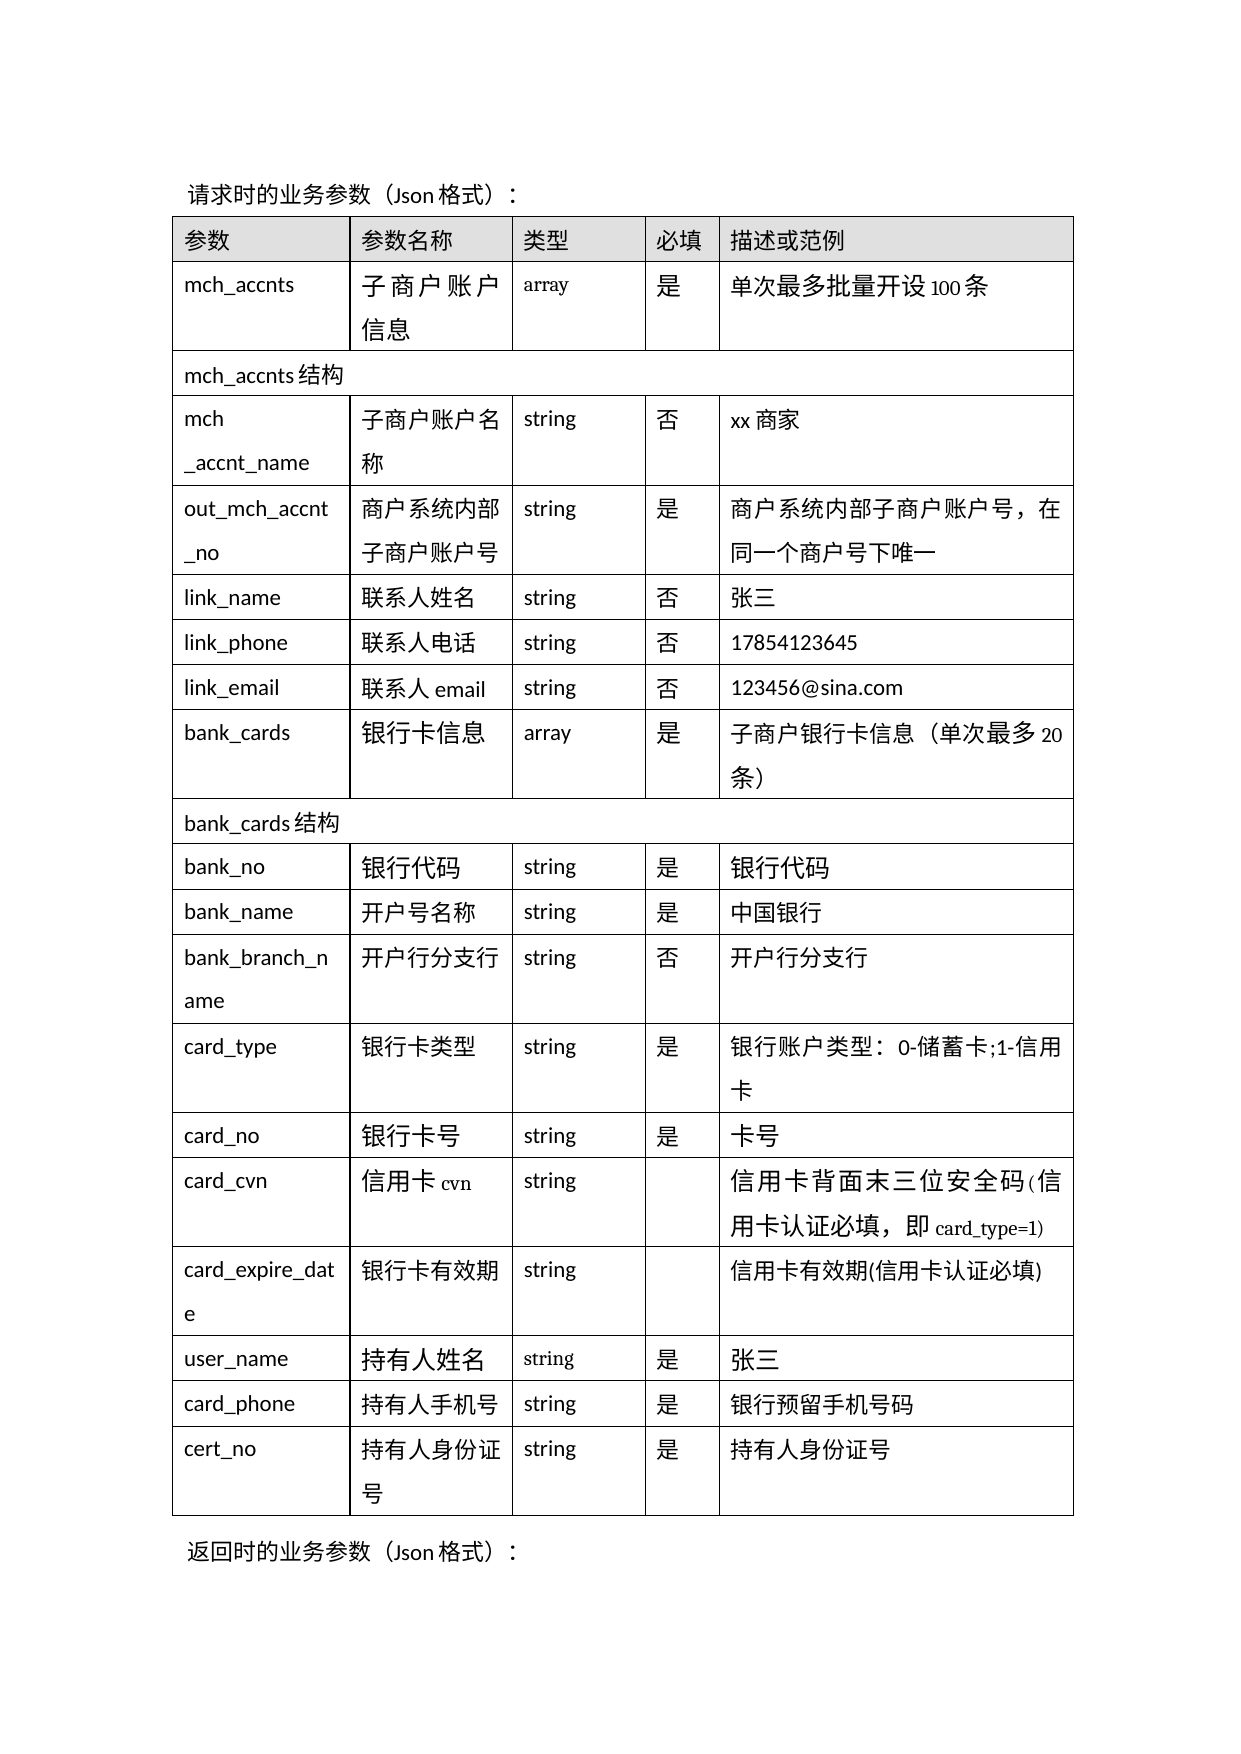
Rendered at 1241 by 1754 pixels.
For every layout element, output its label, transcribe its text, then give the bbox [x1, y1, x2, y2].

table_cell 中国银行 [720, 890, 1073, 933]
table_cell 是 [646, 1336, 719, 1380]
table_cell card_no [173, 1113, 349, 1157]
table_cell 持有人身份证号 [720, 1427, 1073, 1515]
text 返回时的业务参数（Json格式）： [187, 1528, 1053, 1572]
table_cell 是 [646, 486, 719, 574]
table_cell 商户系统内部子商户账户号，在同一个商户号下唯一 [720, 486, 1073, 574]
table_cell array [513, 710, 645, 798]
table_cell link_email [173, 665, 349, 709]
table_cell [646, 1158, 719, 1246]
table_cell string [513, 575, 645, 619]
table_cell xx商家 [720, 396, 1073, 484]
table_cell 子商户账户名称 [351, 396, 512, 484]
table_cell string [513, 1024, 645, 1112]
table_cell 开户号名称 [351, 890, 512, 933]
table_cell card_expire_date [173, 1247, 349, 1335]
table_cell 张三 [720, 575, 1073, 619]
table_cell 是 [646, 1381, 719, 1426]
table_cell 是 [646, 1024, 719, 1112]
table_cell 是 [646, 1113, 719, 1157]
table_cell [646, 1247, 719, 1335]
table_cell out_mch_accnt_no [173, 486, 349, 574]
table_cell link_name [173, 575, 349, 619]
table_cell 是 [646, 710, 719, 798]
table_cell 子商户银行卡信息（单次最多20条） [720, 710, 1073, 798]
table_cell array [513, 262, 645, 350]
table_cell cert_no [173, 1427, 349, 1515]
table_cell mch_accnts [173, 262, 349, 350]
table_cell 是 [646, 1427, 719, 1515]
table_cell mch_accnts结构 [173, 351, 1073, 395]
table_cell bank_cards [173, 710, 349, 798]
table_cell mch_accnt_name [173, 396, 349, 484]
table_header 参数名称 [351, 217, 512, 261]
table_cell 银行代码 [351, 844, 512, 888]
table_cell 否 [646, 396, 719, 484]
table_header 类型 [513, 217, 645, 261]
table_cell 是 [646, 262, 719, 350]
table_cell 信用卡背面末三位安全码(信用卡认证必填，即card_type=1) [720, 1158, 1073, 1246]
table_cell 持有人身份证号 [351, 1427, 512, 1515]
table_cell 银行卡类型 [351, 1024, 512, 1112]
table_cell 否 [646, 575, 719, 619]
table_cell string [513, 1247, 645, 1335]
table_cell 否 [646, 620, 719, 664]
table_cell 单次最多批量开设100条 [720, 262, 1073, 350]
table_header 必填 [646, 217, 719, 261]
table_cell 是 [646, 844, 719, 888]
table_cell string [513, 665, 645, 709]
table_cell 信用卡有效期(信用卡认证必填) [720, 1247, 1073, 1335]
table_cell 张三 [720, 1336, 1073, 1380]
table_cell 信用卡cvn [351, 1158, 512, 1246]
table_cell 持有人姓名 [351, 1336, 512, 1380]
table_cell 子商户账户信息 [351, 262, 512, 350]
table_cell 银行代码 [720, 844, 1073, 888]
table_cell 否 [646, 935, 719, 1023]
table_cell string [513, 1158, 645, 1246]
table_cell string [513, 844, 645, 888]
text 请求时的业务参数（Json格式）： [187, 172, 1053, 216]
table_cell card_type [173, 1024, 349, 1112]
table_cell string [513, 396, 645, 484]
table_cell bank_branch_name [173, 935, 349, 1023]
table_cell 开户行分支行 [720, 935, 1073, 1023]
table_cell string [513, 935, 645, 1023]
table_cell string [513, 1336, 645, 1380]
table_cell 17854123645 [720, 620, 1073, 664]
table_cell string [513, 620, 645, 664]
table_cell card_cvn [173, 1158, 349, 1246]
table_cell bank_name [173, 890, 349, 933]
table_cell 银行卡信息 [351, 710, 512, 798]
table_cell 商户系统内部子商户账户号 [351, 486, 512, 574]
table_cell 联系人姓名 [351, 575, 512, 619]
table_cell string [513, 486, 645, 574]
table_cell 银行账户类型：0-储蓄卡;1-信用卡 [720, 1024, 1073, 1112]
table_cell 否 [646, 665, 719, 709]
table_header 描述或范例 [720, 217, 1073, 261]
table_cell 银行卡号 [351, 1113, 512, 1157]
table_cell bank_cards结构 [173, 799, 1073, 843]
table_cell 联系人email [351, 665, 512, 709]
table_cell link_phone [173, 620, 349, 664]
table_header 参数 [173, 217, 349, 261]
table_cell 卡号 [720, 1113, 1073, 1157]
table_cell string [513, 1427, 645, 1515]
table_cell user_name [173, 1336, 349, 1380]
table_cell 开户行分支行 [351, 935, 512, 1023]
table_cell string [513, 1113, 645, 1157]
table_cell 是 [646, 890, 719, 933]
table_cell string [513, 1381, 645, 1426]
table_cell 银行卡有效期 [351, 1247, 512, 1335]
table_cell card_phone [173, 1381, 349, 1426]
table_cell 123456@sina.com [720, 665, 1073, 709]
table_cell string [513, 890, 645, 933]
table_cell bank_no [173, 844, 349, 888]
table_cell 持有人手机号 [351, 1381, 512, 1426]
table_cell 银行预留手机号码 [720, 1381, 1073, 1426]
table_cell 联系人电话 [351, 620, 512, 664]
